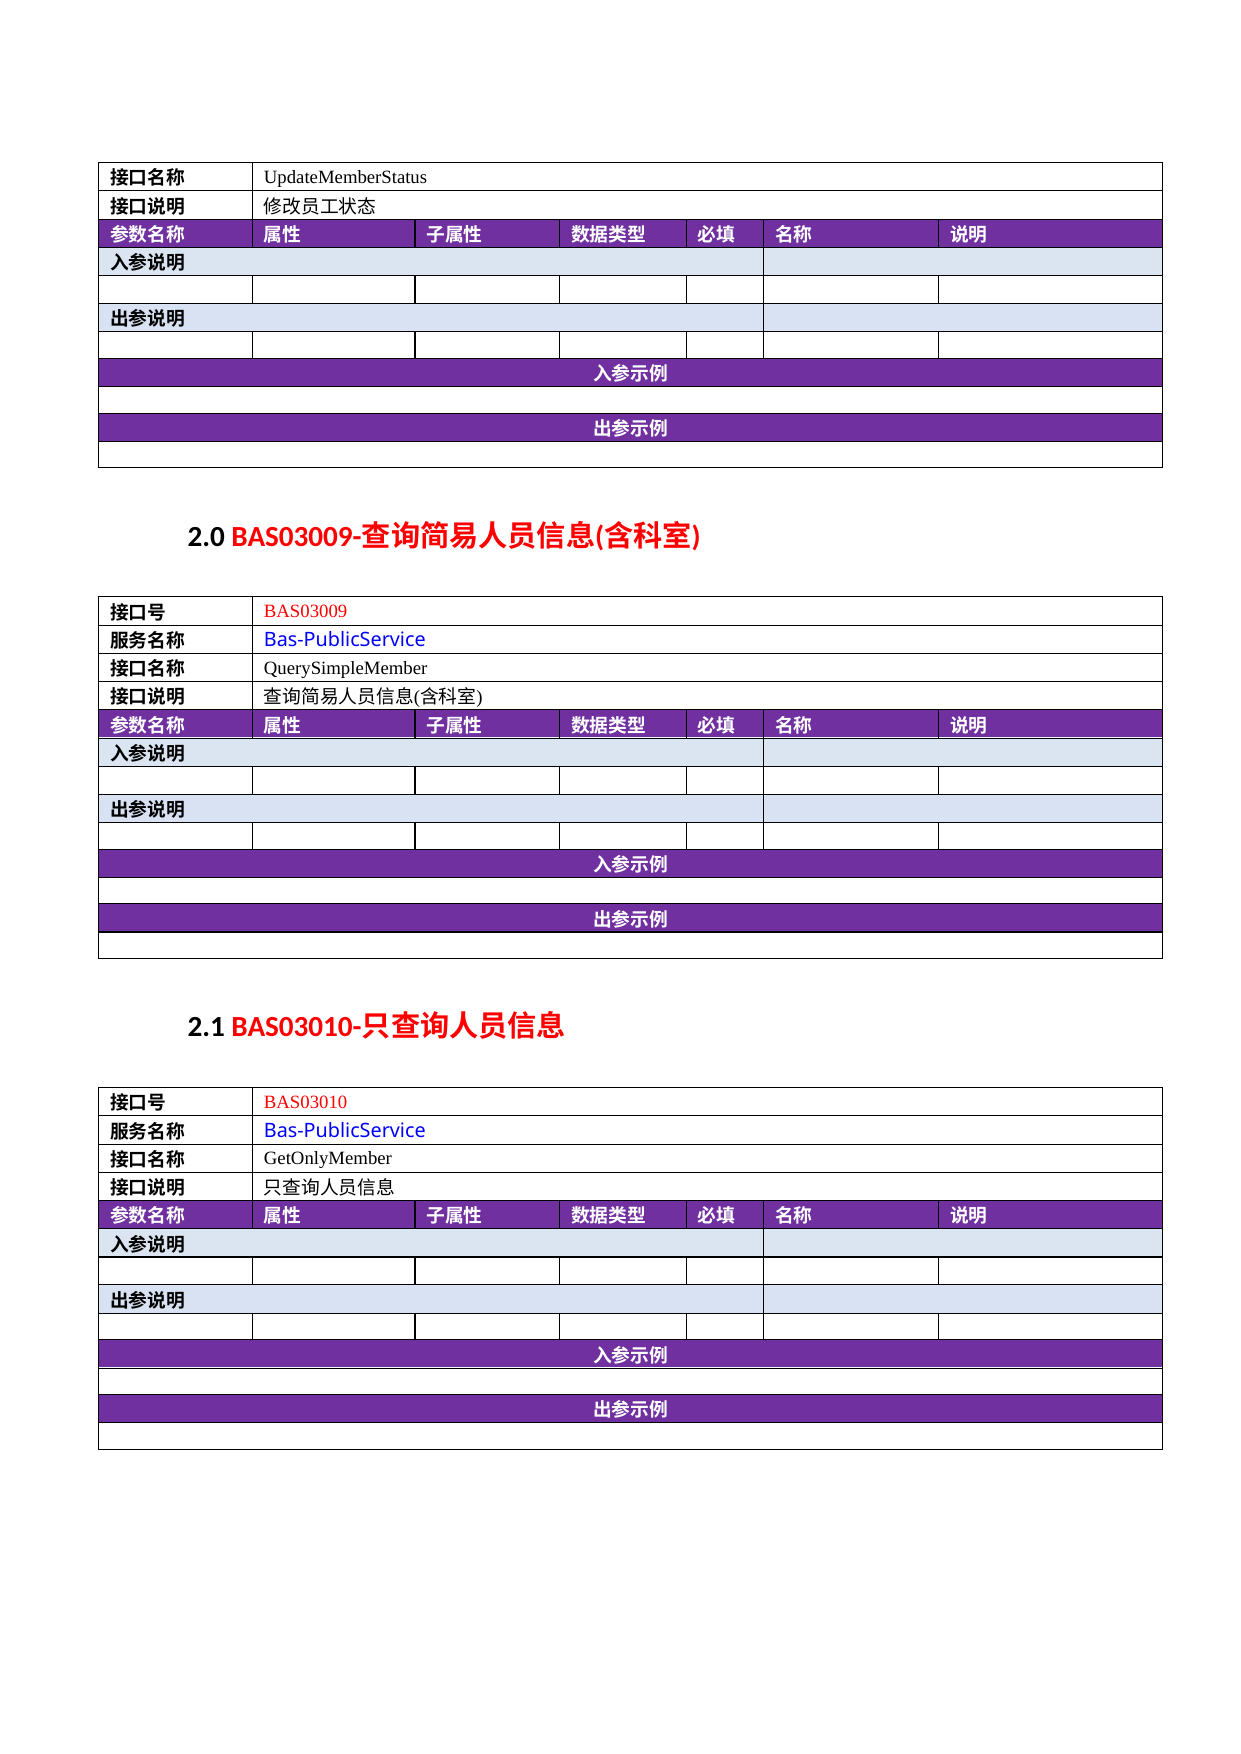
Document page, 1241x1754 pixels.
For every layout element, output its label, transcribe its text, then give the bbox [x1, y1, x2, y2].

table_cell Bas-PublicService [253, 626, 1162, 653]
table_cell 名称 [764, 710, 938, 737]
table_cell 接口名称 [99, 654, 252, 681]
table_cell [939, 1258, 1162, 1284]
table_cell [99, 1314, 252, 1339]
table_cell [560, 1314, 686, 1339]
table_cell [764, 739, 1162, 766]
table_cell 子属性 [416, 220, 559, 247]
table_cell 数据类型 [560, 220, 686, 247]
table_cell 参数名称 [99, 1201, 252, 1228]
table_cell [99, 933, 1162, 958]
table_header BAS03009 [253, 597, 1162, 624]
table_cell [764, 795, 1162, 822]
table_cell [416, 1258, 559, 1284]
table_cell [99, 878, 1162, 903]
table_cell 接口说明 [99, 191, 252, 218]
table_cell [764, 332, 938, 358]
table_cell [560, 276, 686, 303]
table_cell 说明 [939, 710, 1162, 737]
subtitle 2.1 BAS03010-只查询人员信息 [187, 992, 1053, 1057]
table_cell QuerySimpleMember [253, 654, 1162, 681]
table_header BAS03010 [253, 1088, 1162, 1115]
table_cell 说明 [939, 220, 1162, 247]
table_cell [764, 767, 938, 794]
table_cell [416, 1314, 559, 1339]
table_cell [939, 767, 1162, 794]
table_cell [939, 332, 1162, 358]
table_cell 服务名称 [99, 1116, 252, 1143]
table_cell [939, 1314, 1162, 1339]
table_cell 接口名称 [99, 1145, 252, 1172]
table_cell [99, 823, 252, 848]
table_cell 出参说明 [99, 304, 763, 331]
table_cell [687, 276, 763, 303]
table_cell [253, 823, 414, 848]
table_cell [416, 332, 559, 358]
table_cell [99, 1369, 1162, 1394]
table_cell [687, 823, 763, 848]
table_cell [253, 767, 414, 794]
table_cell [687, 1314, 763, 1339]
table_cell 出参说明 [99, 1285, 763, 1313]
table_cell [764, 1314, 938, 1339]
table_cell [764, 1229, 1162, 1256]
table_cell [764, 248, 1162, 275]
table_cell [99, 276, 252, 303]
table_cell [764, 1285, 1162, 1313]
table_cell 修改员工状态 [253, 191, 1162, 218]
table_cell [416, 276, 559, 303]
table_cell 服务名称 [99, 626, 252, 653]
table_cell 必填 [687, 1201, 763, 1228]
table_cell [764, 823, 938, 848]
table_cell 必填 [687, 220, 763, 247]
table_cell [687, 332, 763, 358]
table_cell 出参示例 [99, 1395, 1162, 1422]
table_cell UpdateMemberStatus [253, 163, 1162, 190]
table_cell [99, 1423, 1162, 1449]
table_cell 参数名称 [99, 710, 252, 737]
table_cell [560, 823, 686, 848]
table_cell [253, 276, 414, 303]
table_cell 名称 [764, 1201, 938, 1228]
table_cell 入参示例 [99, 1340, 1162, 1367]
table_cell [687, 1258, 763, 1284]
table_cell [99, 1258, 252, 1284]
table_cell 入参说明 [99, 248, 763, 275]
table_cell 接口说明 [99, 1173, 252, 1200]
table_cell [560, 1258, 686, 1284]
table_cell 入参说明 [99, 1229, 763, 1256]
table_cell 数据类型 [560, 710, 686, 737]
table_cell 入参说明 [99, 739, 763, 766]
table_cell Bas-PublicService [253, 1116, 1162, 1143]
table_cell 接口说明 [99, 682, 252, 709]
table_cell 属性 [253, 1201, 414, 1228]
table_cell 出参说明 [99, 795, 763, 822]
table_cell [253, 1314, 414, 1339]
table_cell [764, 304, 1162, 331]
table_cell [99, 387, 1162, 412]
table_cell 入参示例 [99, 359, 1162, 386]
table_cell 入参示例 [99, 850, 1162, 877]
table_cell [560, 332, 686, 358]
table_cell 出参示例 [99, 904, 1162, 931]
table_cell 属性 [253, 710, 414, 737]
table_cell 参数名称 [99, 220, 252, 247]
table_cell 子属性 [416, 1201, 559, 1228]
table_header 接口号 [99, 1088, 252, 1115]
table_cell 名称 [764, 220, 938, 247]
table_cell 查询简易人员信息(含科室) [253, 682, 1162, 709]
table_cell [764, 1258, 938, 1284]
table_cell [253, 332, 414, 358]
table_cell [99, 767, 252, 794]
table_cell [416, 823, 559, 848]
table_cell [99, 332, 252, 358]
table_cell 属性 [253, 220, 414, 247]
table_cell [416, 767, 559, 794]
table_cell [253, 1258, 414, 1284]
table_cell [99, 442, 1162, 467]
table_cell 数据类型 [560, 1201, 686, 1228]
table_cell [939, 276, 1162, 303]
table_cell 子属性 [416, 710, 559, 737]
table_cell [687, 767, 763, 794]
table_cell 出参示例 [99, 414, 1162, 441]
table_cell 接口名称 [99, 163, 252, 190]
table_cell [764, 276, 938, 303]
table_cell [560, 767, 686, 794]
table_cell 只查询人员信息 [253, 1173, 1162, 1200]
table_header 接口号 [99, 597, 252, 624]
table_cell 说明 [939, 1201, 1162, 1228]
table_cell GetOnlyMember [253, 1145, 1162, 1172]
subtitle 2.0 BAS03009-查询简易人员信息(含科室) [187, 501, 1053, 566]
table_cell [939, 823, 1162, 848]
table_cell 必填 [687, 710, 763, 737]
